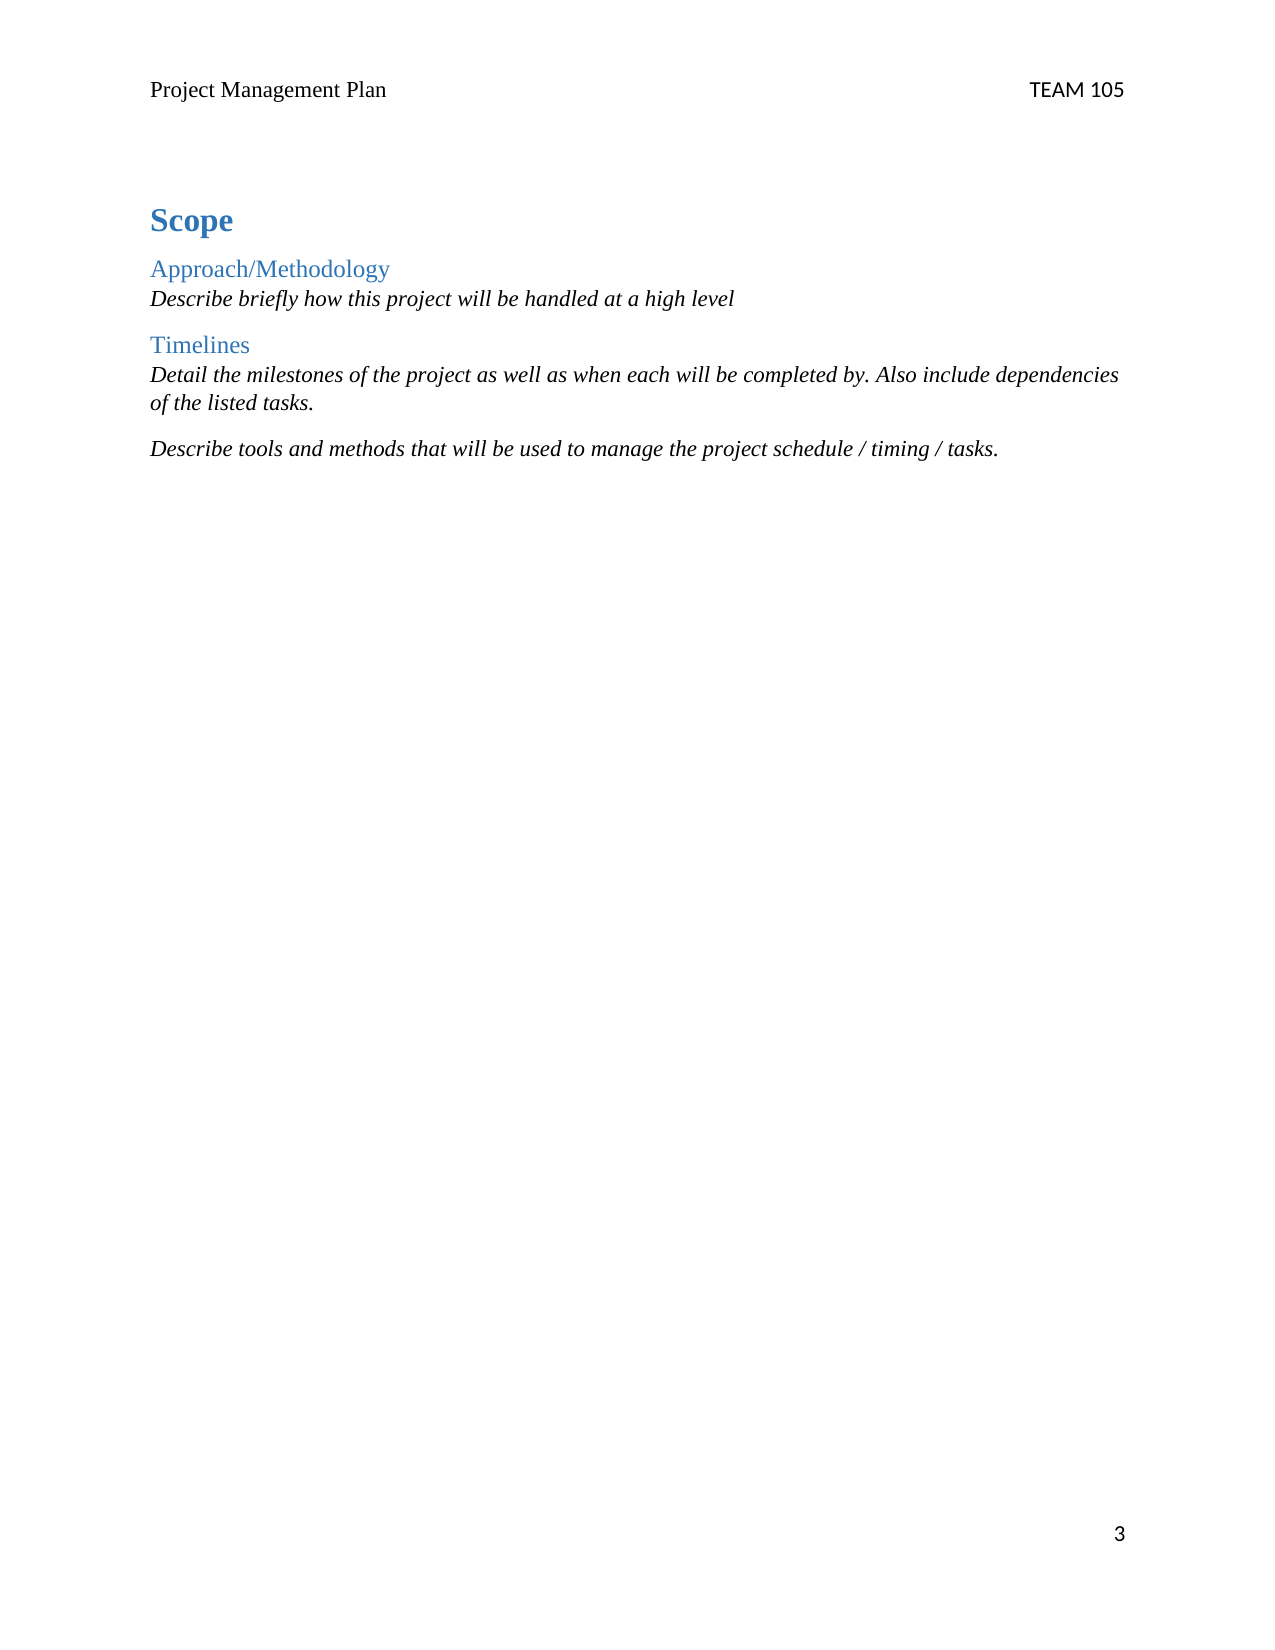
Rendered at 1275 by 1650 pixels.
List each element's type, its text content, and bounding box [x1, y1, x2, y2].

text Describe briefly how this project will be handled at a high level [150, 285, 1125, 311]
subtitle Scope [150, 200, 1125, 238]
text Detail the milestones of the project as well as when each will be completed by. Also include dependencies of the listed tasks. [150, 361, 1125, 416]
subtitle Approach/Methodology [150, 254, 1125, 283]
subtitle Timelines [150, 330, 1125, 359]
text Describe tools and methods that will be used to manage the project schedule / timing / tasks. [150, 434, 1125, 461]
